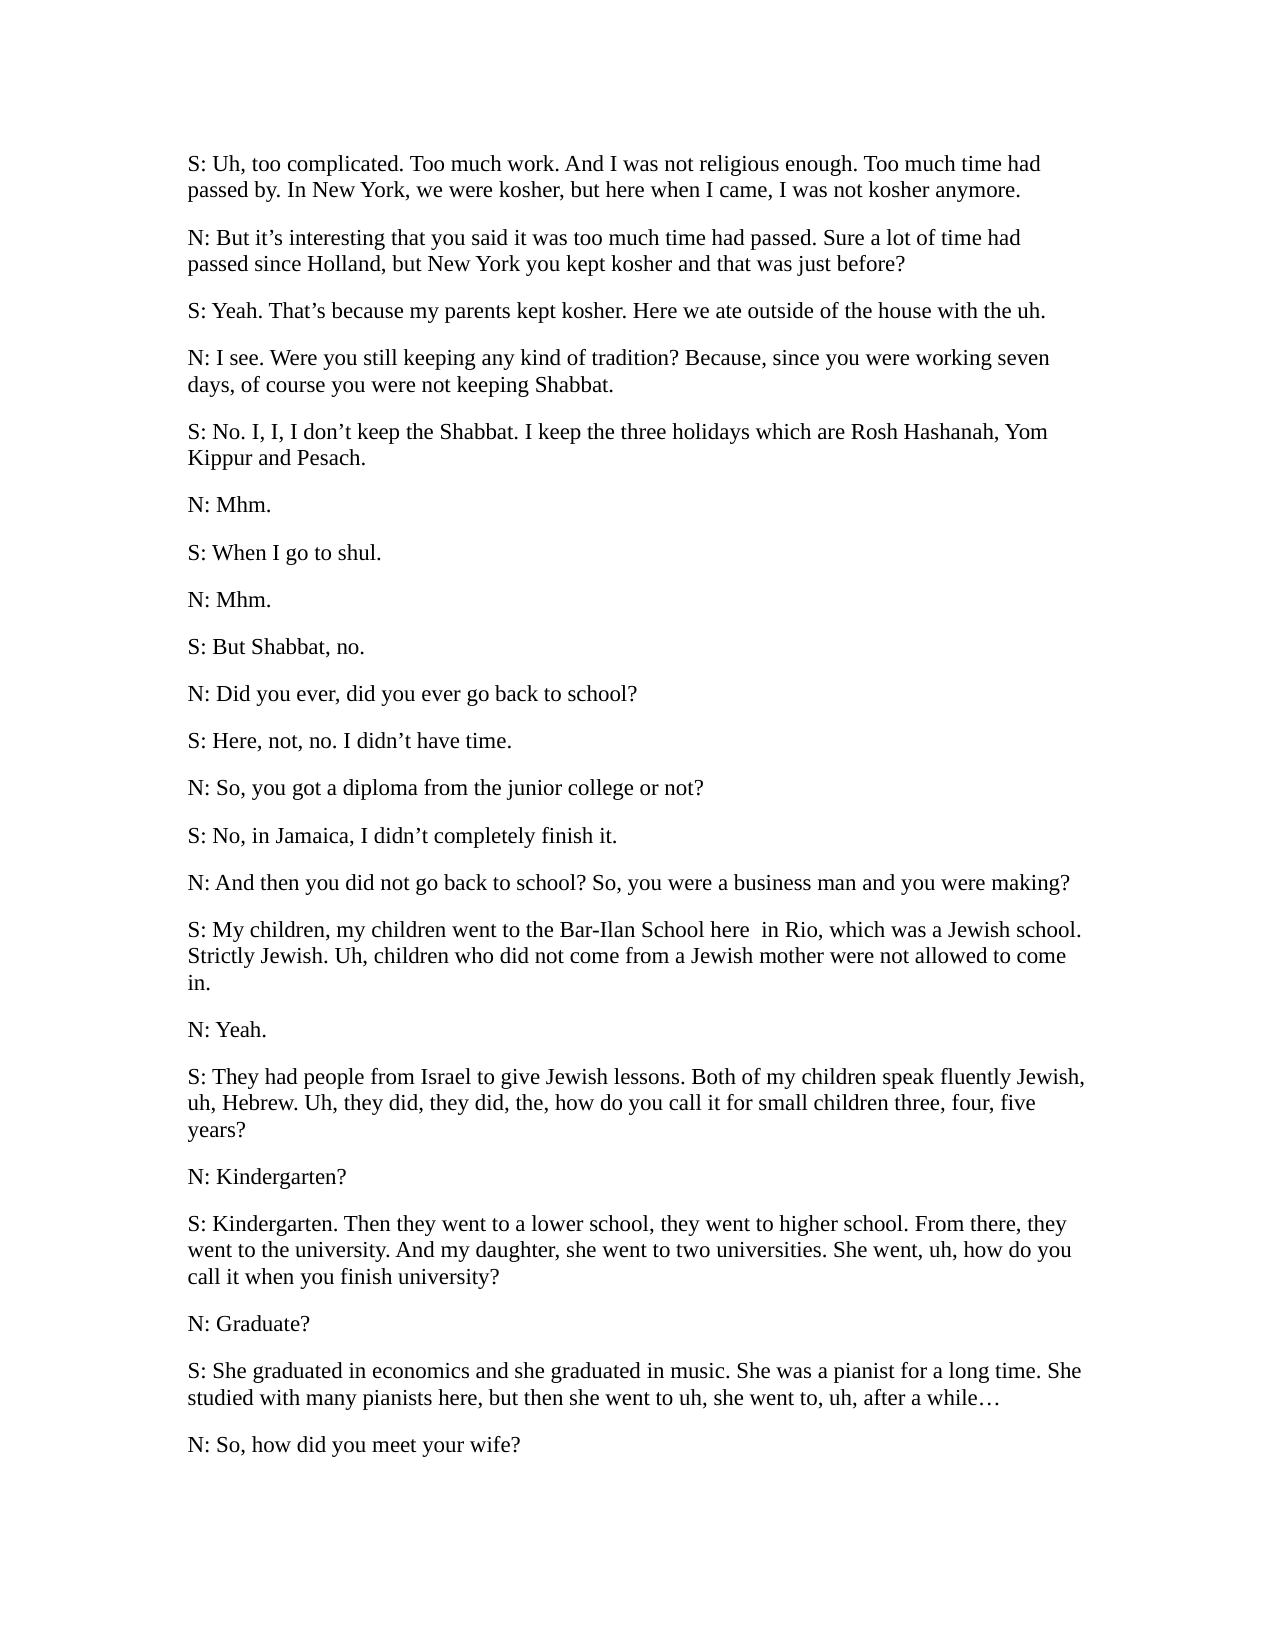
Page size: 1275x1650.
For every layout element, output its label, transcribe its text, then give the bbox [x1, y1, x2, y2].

text N: Why did you stop? [187, 439, 1087, 465]
text N: Were you keeping kosher? [187, 344, 1087, 371]
text S: No. I, I, I don’t keep the Shabbat. I keep the three holidays which are Rosh Hashanah, Yom Kippur and Pesach. [187, 754, 1087, 806]
text N: Did you ever, did you ever go back to school? [187, 1016, 1087, 1042]
text N: But it’s interesting that you said it was too much time had passed. Sure a lot of time had passed since Holland, but New York you kept kosher and that was just before? [187, 559, 1087, 612]
text N: I see. Were you still keeping any kind of tradition? Because, since you were working seven days, of course you were not keeping Shabbat. [187, 680, 1087, 733]
text S: They had people from Israel to give Jewish lessons. Both of my children speak fluently Jewish, uh, Hebrew. Uh, they did, they did, the, how do you call it for small children three, four, five years? [187, 1399, 1087, 1478]
text N: Mhm. [187, 922, 1087, 948]
text N: And then you did not go back to school? So, you were a business man and you were making? [187, 1205, 1087, 1231]
text N: So, you got a diploma from the junior college or not? [187, 1110, 1087, 1137]
text S: Yeah. That’s because my parents kept kosher. Here we ate outside of the house with the uh. [187, 633, 1087, 659]
text S: My children, my children went to the Bar-Ilan School here in Rio, which was a Jewish school. Strictly Jewish. Uh, children who did not come from a Jewish mother were not allowed to come in. [187, 1252, 1087, 1331]
text S: No. [187, 391, 1087, 418]
text N: Mhm. [187, 827, 1087, 853]
text S: Uh, too complicated. Too much work. And I was not religious enough. Too much time had passed by. In New York, we were kosher, but here when I came, I was not kosher anymore. [187, 486, 1087, 538]
text S: Here, not, no. I didn’t have time. [187, 1063, 1087, 1089]
text N: When did you start having weekends? [187, 223, 1087, 250]
text S: No, in Jamaica, I didn’t completely finish it. [187, 1157, 1087, 1184]
text S: But Shabbat, no. [187, 969, 1087, 995]
text S: When I go to shul. [187, 874, 1087, 901]
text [187, 150, 1087, 203]
text N: Yeah. [187, 1352, 1087, 1378]
text S: For three years we did that. And then my parents came, and they told me that’s no way of life. You’re going to start living a normal life. [187, 271, 1087, 323]
